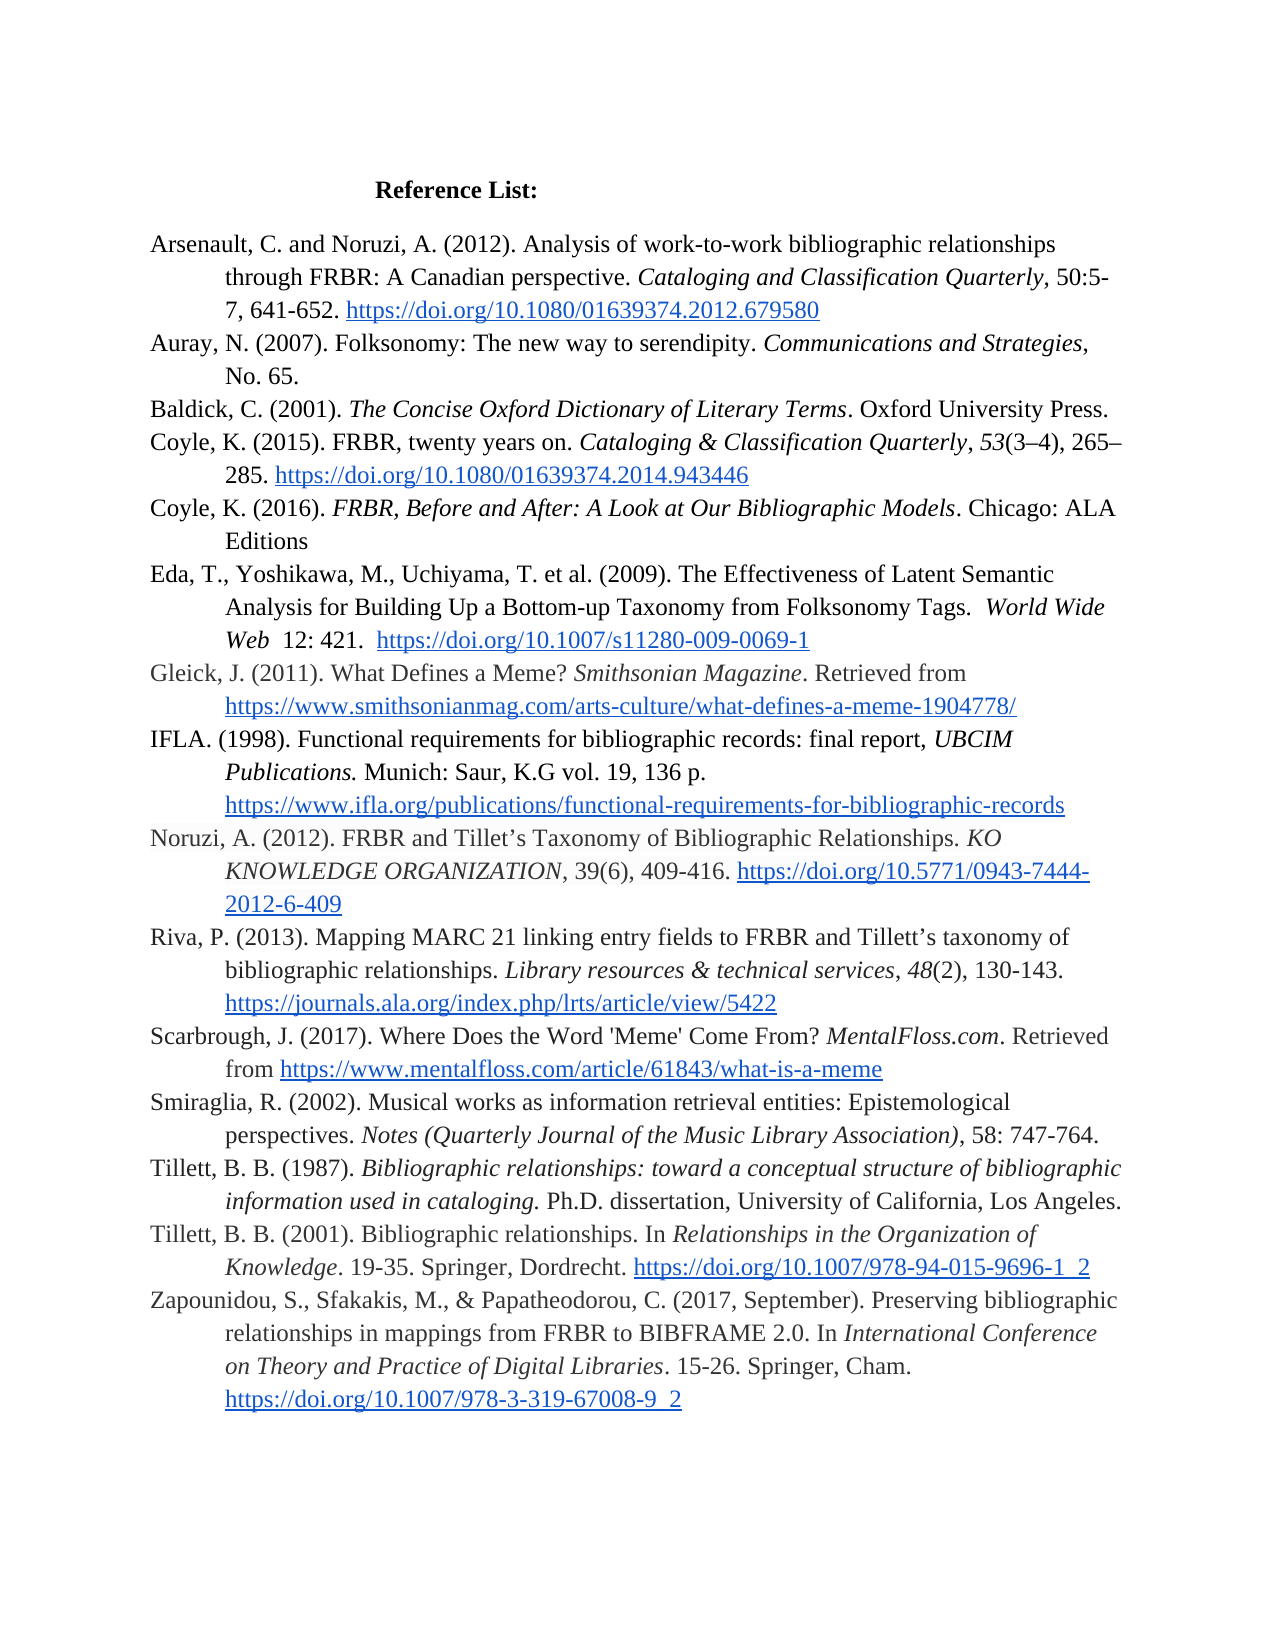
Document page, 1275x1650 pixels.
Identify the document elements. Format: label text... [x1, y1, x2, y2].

text Tillett, B. B. (1987). Bibliographic relationships: toward a conceptual structure of bibliographic information used in cataloging. Ph.D. dissertation, University of California, Los Angeles. [150, 1153, 1125, 1215]
text Coyle, K. (2015). FRBR, twenty years on. Cataloging & Classification Quarterly, 53(3–4), 265–285. https://doi.org/10.1080/01639374.2014.943446 [150, 427, 1125, 489]
text Tillett, B. B. (2001). Bibliographic relationships. In Relationships in the Organization of Knowledge. 19-35. Springer, Dordrecht. https://doi.org/10.1007/978-94-015-9696-1_2 [150, 1219, 1125, 1281]
text Baldick, C. (2001). The Concise Oxford Dictionary of Literary Terms. Oxford University Press. [150, 394, 1125, 423]
text Zapounidou, S., Sfakakis, M., & Papatheodorou, C. (2017, September). Preserving bibliographic relationships in mappings from FRBR to BIBFRAME 2.0. In International Conference on Theory and Practice of Digital Libraries. 15-26. Springer, Cham. https://doi.org/10.1007/978-3-319-67008-9_2 [150, 1285, 1125, 1413]
text Arsenault, C. and Noruzi, A. (2012). Analysis of work-to-work bibliographic relationships through FRBR: A Canadian perspective. Cataloging and Classification Quarterly, 50:5-7, 641-652. https://doi.org/10.1080/01639374.2012.679580 [150, 229, 1125, 323]
text Riva, P. (2013). Mapping MARC 21 linking entry fields to FRBR and Tillett’s taxonomy of bibliographic relationships. Library resources & technical services, 48(2), 130-143. https://journals.ala.org/index.php/lrts/article/view/5422 [150, 922, 1125, 1017]
text Eda, T., Yoshikawa, M., Uchiyama, T. et al. (2009). The Effectiveness of Latent Semantic Analysis for Building Up a Bottom-up Taxonomy from Folksonomy Tags. World Wide Web 12: 421. https://doi.org/10.1007/s11280-009-0069-1 [150, 559, 1125, 654]
text IFLA. (1998). Functional requirements for bibliographic records: final report, UBCIM Publications. Munich: Saur, K.G vol. 19, 136 p. https://www.ifla.org/publications/functional-requirements-for-bibliographic-records [150, 724, 1125, 819]
text Noruzi, A. (2012). FRBR and Tillet’s Taxonomy of Bibliographic Relationships. KO KNOWLEDGE ORGANIZATION, 39(6), 409-416. https://doi.org/10.5771/0943-7444-2012-6-409 [150, 823, 1125, 918]
text Gleick, J. (2011). What Defines a Meme? Smithsonian Magazine. Retrieved from https://www.smithsonianmag.com/arts-culture/what-defines-a-meme-1904778/ [150, 658, 1125, 720]
text Auray, N. (2007). Folksonomy: The new way to serendipity. Communications and Strategies, No. 65. [150, 328, 1125, 389]
subtitle Reference List: [375, 175, 1125, 204]
text Smiraglia, R. (2002). Musical works as information retrieval entities: Epistemological perspectives. Notes (Quarterly Journal of the Music Library Association), 58: 747-764. [150, 1087, 1125, 1149]
text Coyle, K. (2016). FRBR, Before and After: A Look at Our Bibliographic Models. Chicago: ALA Editions [150, 493, 1125, 555]
text Scarbrough, J. (2017). Where Does the Word 'Meme' Come From? MentalFloss.com. Retrieved from https://www.mentalfloss.com/article/61843/what-is-a-meme [150, 1021, 1125, 1083]
